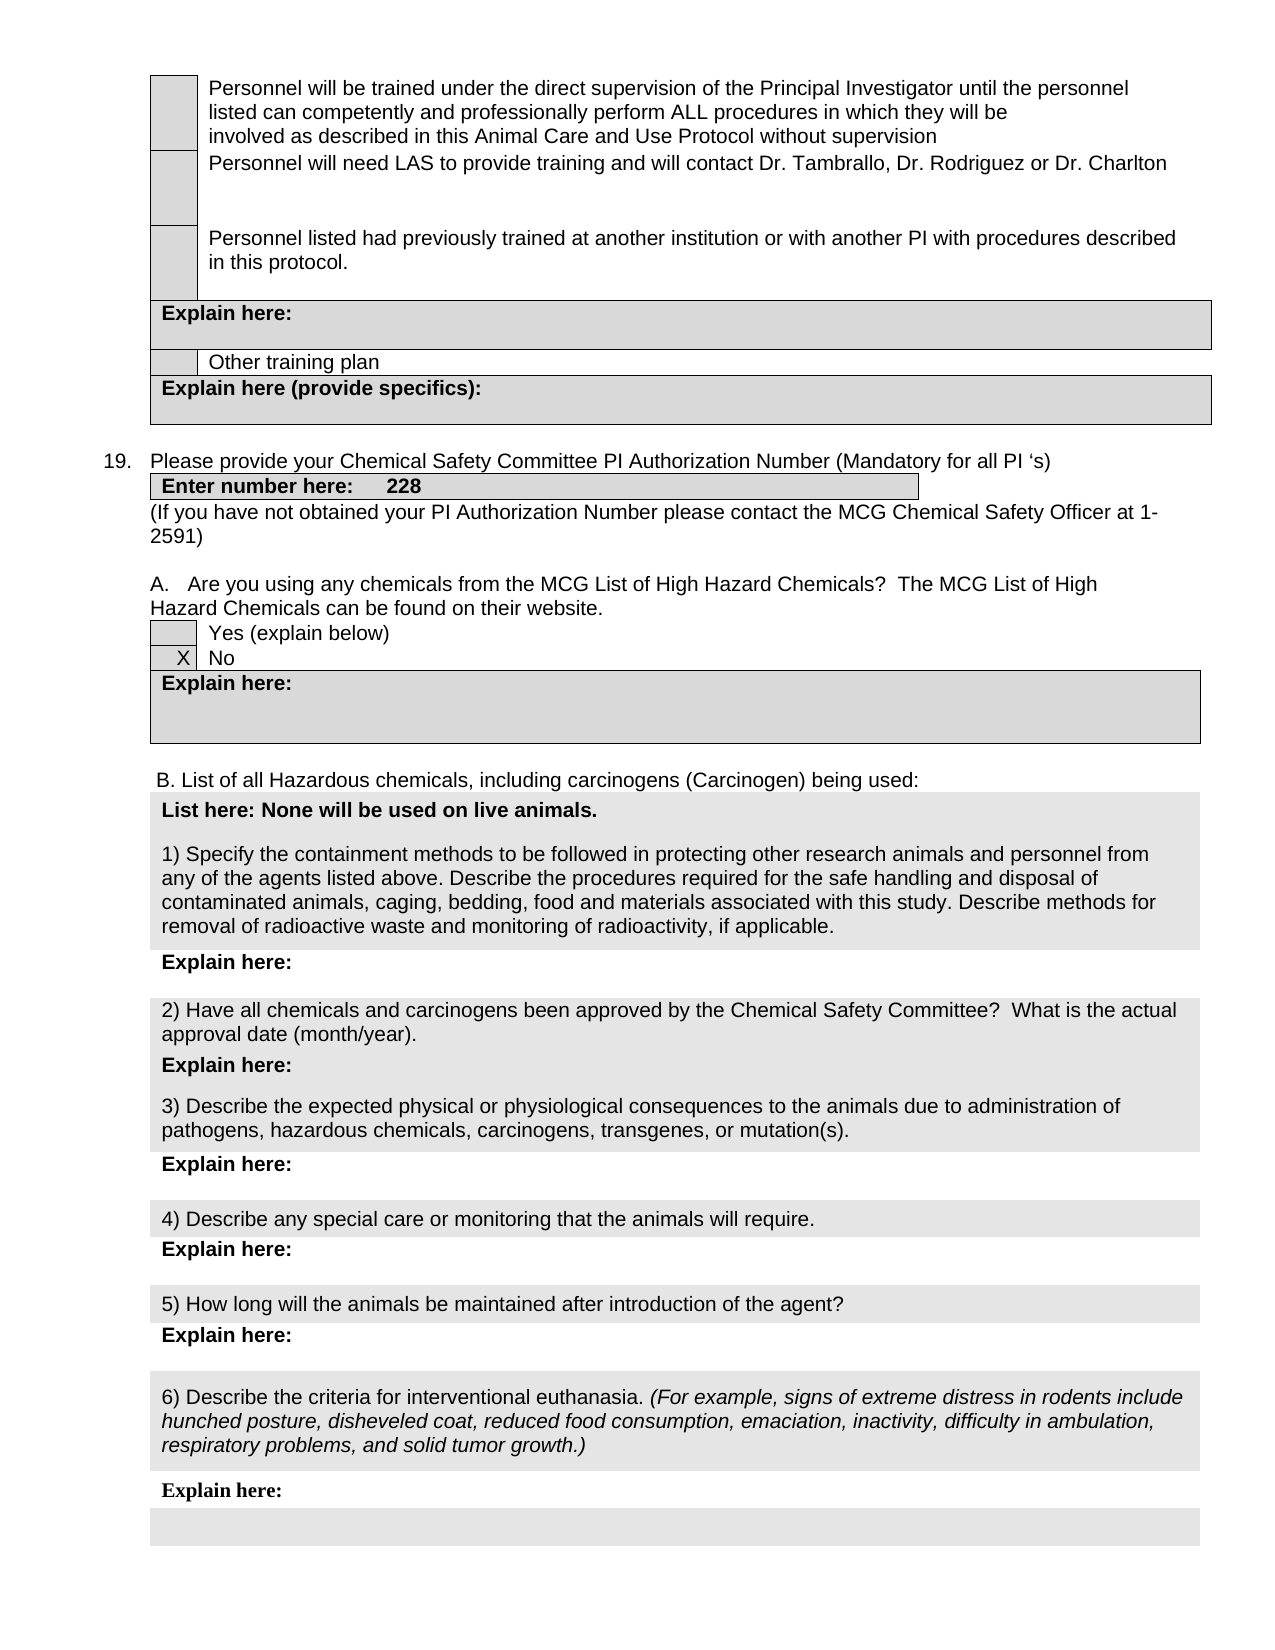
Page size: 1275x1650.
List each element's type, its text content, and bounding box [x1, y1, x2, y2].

table_header [151, 76, 197, 150]
table_cell Explain here: [150, 1323, 1200, 1371]
table_cell 5) How long will the animals be maintained after introduction of the agent? [150, 1285, 1200, 1323]
table_cell Explain here (provide specifics): [151, 376, 1211, 424]
table_header [151, 621, 196, 645]
table_cell Explain here: [150, 1237, 1200, 1285]
table_header List here: None will be used on live animals. [150, 792, 1200, 829]
text (If you have not obtained your PI Authorization Number please contact the MCG Chemical Safety Officer at 1-2591) [150, 500, 1162, 572]
table_header Personnel will be trained under the direct supervision of the Principal Investigator until the personnel listed can competently and professionally perform ALL procedures in which they will be involved as described in this Animal Care and Use Protocol without supervision [198, 75, 1200, 150]
table_cell 6) Describe the criteria for interventional euthanasia. (For example, signs of extreme distress in rodents include hunched posture, disheveled coat, reduced food consumption, emaciation, inactivity, difficulty in ambulation, respiratory problems, and solid tumor growth.) [150, 1371, 1200, 1471]
text A. Are you using any chemicals from the MCG List of High Hazard Chemicals? The MCG List of High Hazard Chemicals can be found on their website. [150, 572, 1162, 620]
table_cell Personnel listed had previously trained at another institution or with another PI with procedures described in this protocol. [198, 225, 1200, 300]
table_cell Explain here: [151, 301, 1211, 349]
table_cell No [197, 645, 1200, 670]
table_cell 1) Specify the containment methods to be followed in protecting other research animals and personnel from any of the agents listed above. Describe the procedures required for the safe handling and disposal of contaminated animals, caging, bedding, food and materials associated with this study. Describe methods for removal of radioactive waste and monitoring of radioactivity, if applicable. [150, 829, 1200, 950]
table_cell Explain here: [150, 1152, 1200, 1200]
text 19. Please provide your Chemical Safety Committee PI Authorization Number (Mandatory for all PI ‘s) [103, 449, 1162, 473]
table_cell [151, 350, 197, 375]
table_cell Explain here: [150, 1471, 1200, 1508]
table_cell [151, 151, 197, 225]
table_cell Personnel will need LAS to provide training and will contact Dr. Tambrallo, Dr. Rodriguez or Dr. Charlton [198, 150, 1200, 225]
table_cell Explain here: [150, 950, 1200, 998]
table_header Yes (explain below) [197, 620, 1200, 645]
table_cell Other training plan [198, 350, 1200, 375]
table_cell 3) Describe the expected physical or physiological consequences to the animals due to administration of pathogens, hazardous chemicals, carcinogens, transgenes, or mutation(s). [150, 1083, 1200, 1152]
table_cell [150, 1508, 1200, 1546]
table_cell X [151, 646, 196, 670]
table_cell Explain here: [150, 1046, 1200, 1083]
table_cell [151, 226, 197, 300]
text B. List of all Hazardous chemicals, including carcinogens (Carcinogen) being used: [150, 768, 1162, 792]
table_cell 2) Have all chemicals and carcinogens been approved by the Chemical Safety Committee? What is the actual approval date (month/year). [150, 998, 1200, 1046]
table_cell 4) Describe any special care or monitoring that the animals will require. [150, 1200, 1200, 1237]
table_header Enter number here: 228 [151, 474, 918, 499]
table_cell Explain here: [151, 671, 1200, 743]
